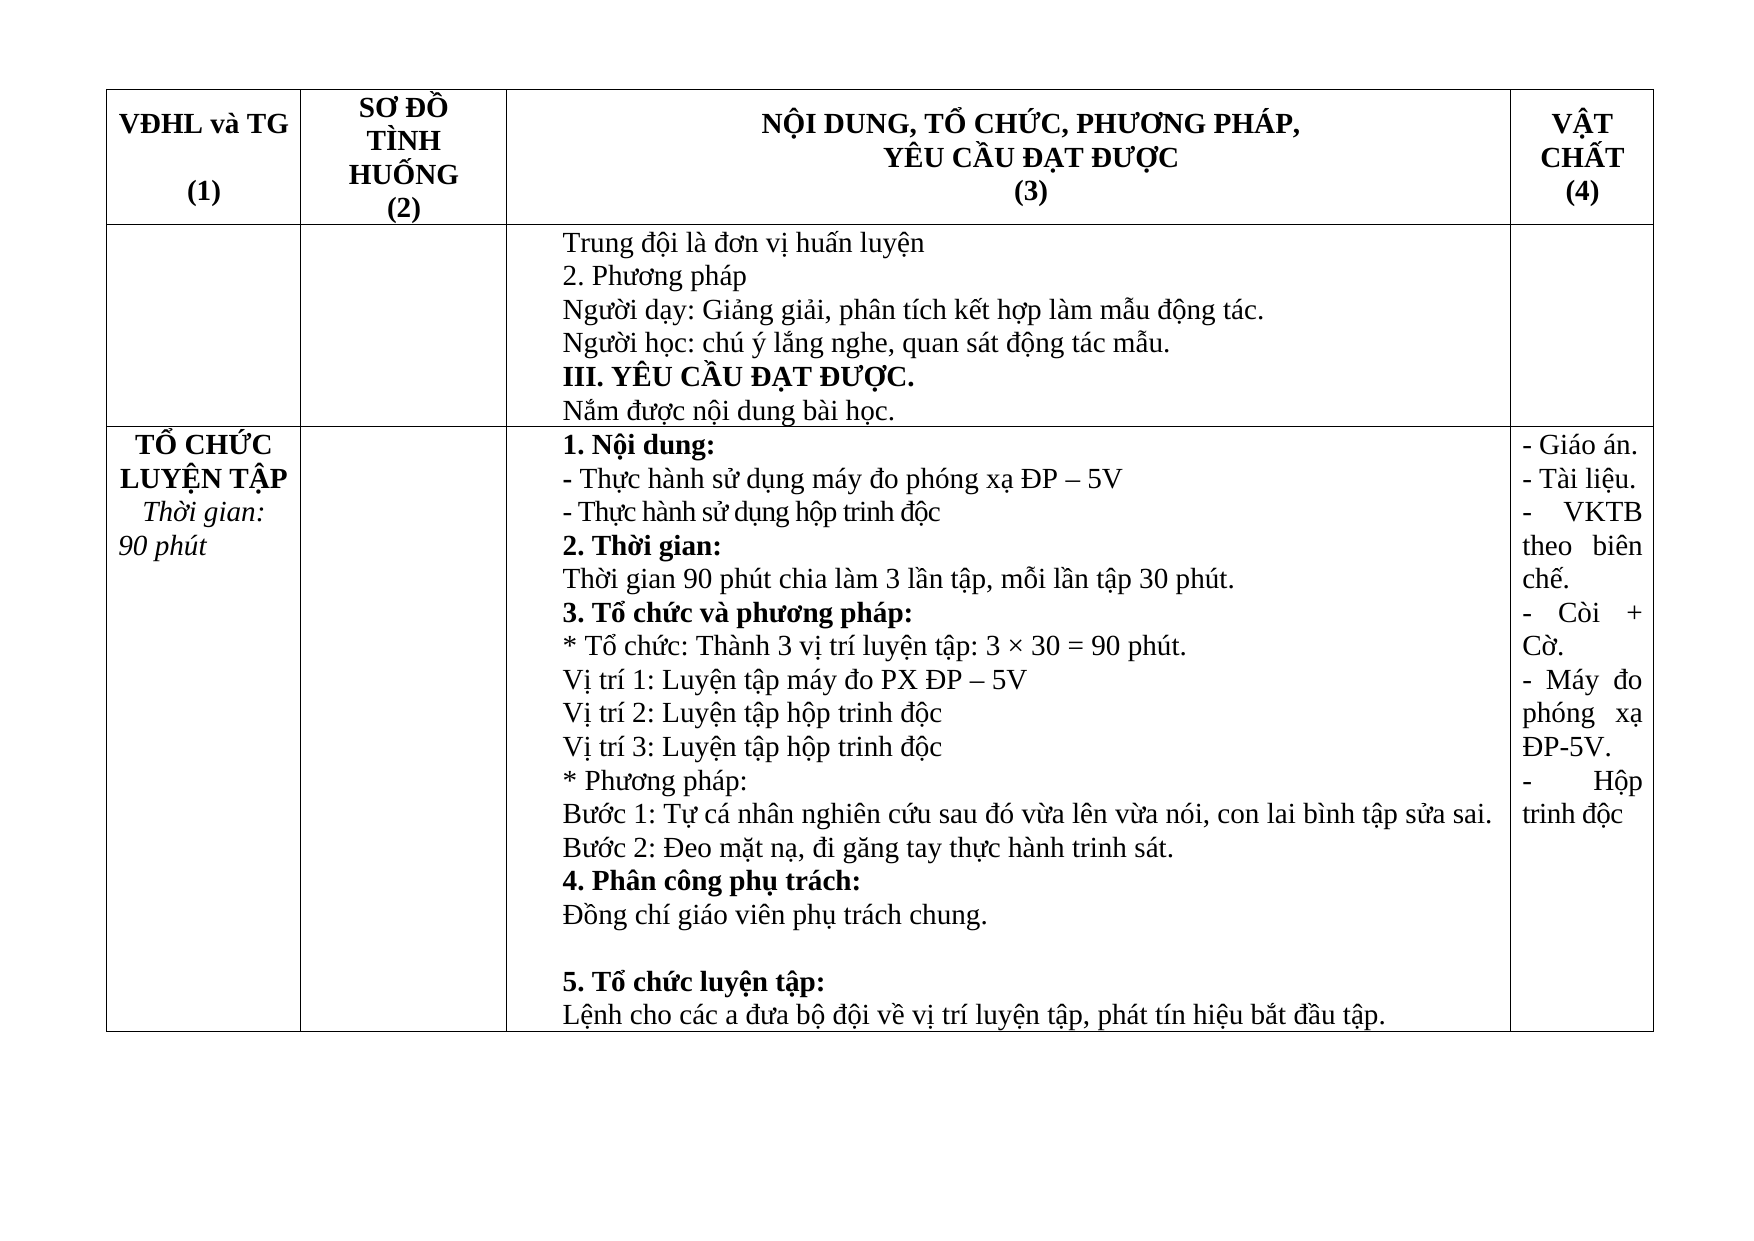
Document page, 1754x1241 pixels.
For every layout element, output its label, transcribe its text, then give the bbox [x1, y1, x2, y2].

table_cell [301, 225, 506, 426]
table_cell TỔ CHỨC LUYỆN TẬP Thời gian: 90 phút [107, 427, 300, 1031]
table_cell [1511, 427, 1653, 1031]
table_header NỘI DUNG, TỔ CHỨC, PHƯƠNG PHÁP, YÊU CẦU ĐẠT ĐƯỢC (3) [507, 90, 1510, 224]
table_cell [107, 225, 300, 426]
table_header SƠ ĐỒ TÌNH HUỐNG (2) [301, 90, 506, 224]
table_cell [1511, 225, 1653, 426]
table_cell [301, 427, 506, 1031]
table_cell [507, 225, 1510, 426]
table_header VẬT CHẤT (4) [1511, 90, 1653, 224]
table_header VĐHL và TG (1) [107, 90, 300, 224]
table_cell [507, 427, 1510, 1031]
